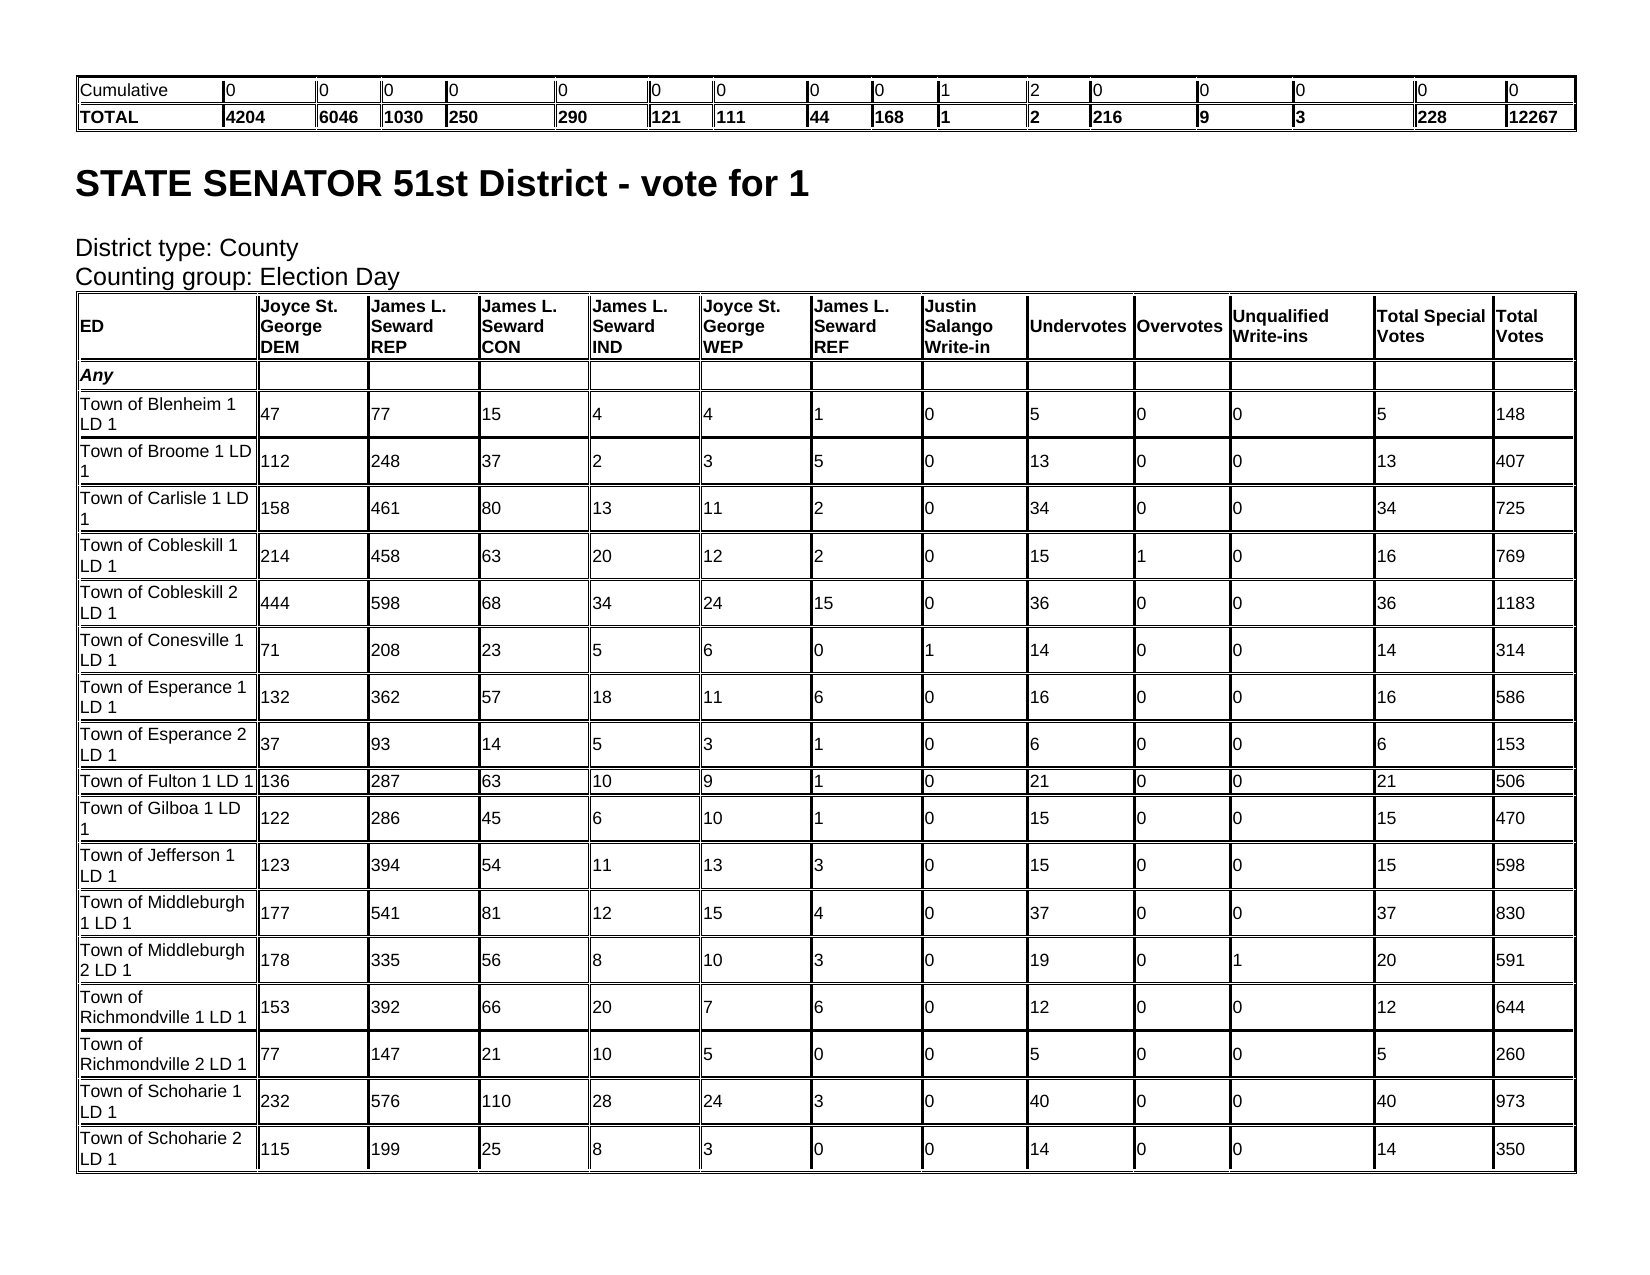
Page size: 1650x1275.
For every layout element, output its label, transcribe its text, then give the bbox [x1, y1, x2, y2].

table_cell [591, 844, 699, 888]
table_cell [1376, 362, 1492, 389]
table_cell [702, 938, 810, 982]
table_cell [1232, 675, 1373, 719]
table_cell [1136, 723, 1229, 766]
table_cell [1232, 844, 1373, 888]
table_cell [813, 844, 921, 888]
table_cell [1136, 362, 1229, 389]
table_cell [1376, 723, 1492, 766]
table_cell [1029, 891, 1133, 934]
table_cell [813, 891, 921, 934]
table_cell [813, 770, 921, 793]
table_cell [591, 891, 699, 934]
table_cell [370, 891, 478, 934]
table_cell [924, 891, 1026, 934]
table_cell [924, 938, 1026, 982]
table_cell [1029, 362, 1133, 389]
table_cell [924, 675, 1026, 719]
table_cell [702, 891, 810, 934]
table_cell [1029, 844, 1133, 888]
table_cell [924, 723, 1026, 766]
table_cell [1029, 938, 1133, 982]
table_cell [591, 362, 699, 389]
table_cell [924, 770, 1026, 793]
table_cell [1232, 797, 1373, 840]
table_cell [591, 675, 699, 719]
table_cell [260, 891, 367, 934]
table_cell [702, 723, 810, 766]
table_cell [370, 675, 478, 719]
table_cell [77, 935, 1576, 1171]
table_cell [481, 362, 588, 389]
text District type: County Counting group: Election Day [75, 233, 1575, 291]
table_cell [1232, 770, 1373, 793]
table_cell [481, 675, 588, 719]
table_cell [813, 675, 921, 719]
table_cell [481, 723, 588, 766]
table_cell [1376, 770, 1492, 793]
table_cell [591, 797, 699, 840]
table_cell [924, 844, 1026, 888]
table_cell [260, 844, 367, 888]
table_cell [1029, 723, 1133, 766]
subtitle STATE SENATOR 51st District - vote for 1 [75, 161, 1575, 204]
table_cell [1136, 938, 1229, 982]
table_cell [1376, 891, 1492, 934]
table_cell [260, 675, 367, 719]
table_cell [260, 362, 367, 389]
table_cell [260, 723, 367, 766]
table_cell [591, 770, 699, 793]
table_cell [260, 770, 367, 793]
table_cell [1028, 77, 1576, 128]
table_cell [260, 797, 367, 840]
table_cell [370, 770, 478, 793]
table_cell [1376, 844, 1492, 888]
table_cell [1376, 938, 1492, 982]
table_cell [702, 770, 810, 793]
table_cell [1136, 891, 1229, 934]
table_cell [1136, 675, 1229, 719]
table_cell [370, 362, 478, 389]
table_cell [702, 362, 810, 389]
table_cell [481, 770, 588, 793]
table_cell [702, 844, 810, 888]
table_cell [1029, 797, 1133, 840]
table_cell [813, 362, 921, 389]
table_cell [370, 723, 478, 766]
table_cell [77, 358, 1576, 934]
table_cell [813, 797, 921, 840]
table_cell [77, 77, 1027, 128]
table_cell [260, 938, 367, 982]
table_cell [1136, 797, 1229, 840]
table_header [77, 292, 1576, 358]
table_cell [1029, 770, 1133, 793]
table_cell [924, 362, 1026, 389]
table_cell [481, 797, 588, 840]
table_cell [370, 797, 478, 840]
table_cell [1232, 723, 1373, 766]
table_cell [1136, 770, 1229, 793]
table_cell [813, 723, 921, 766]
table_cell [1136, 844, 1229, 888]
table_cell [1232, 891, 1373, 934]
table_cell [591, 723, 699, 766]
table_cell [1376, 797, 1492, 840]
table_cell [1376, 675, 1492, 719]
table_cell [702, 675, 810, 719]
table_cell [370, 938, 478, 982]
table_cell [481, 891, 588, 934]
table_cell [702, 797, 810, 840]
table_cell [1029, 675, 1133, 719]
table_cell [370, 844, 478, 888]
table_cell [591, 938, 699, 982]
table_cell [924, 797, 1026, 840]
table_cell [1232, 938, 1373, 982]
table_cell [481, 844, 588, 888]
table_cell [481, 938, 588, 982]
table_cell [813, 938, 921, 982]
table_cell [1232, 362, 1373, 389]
